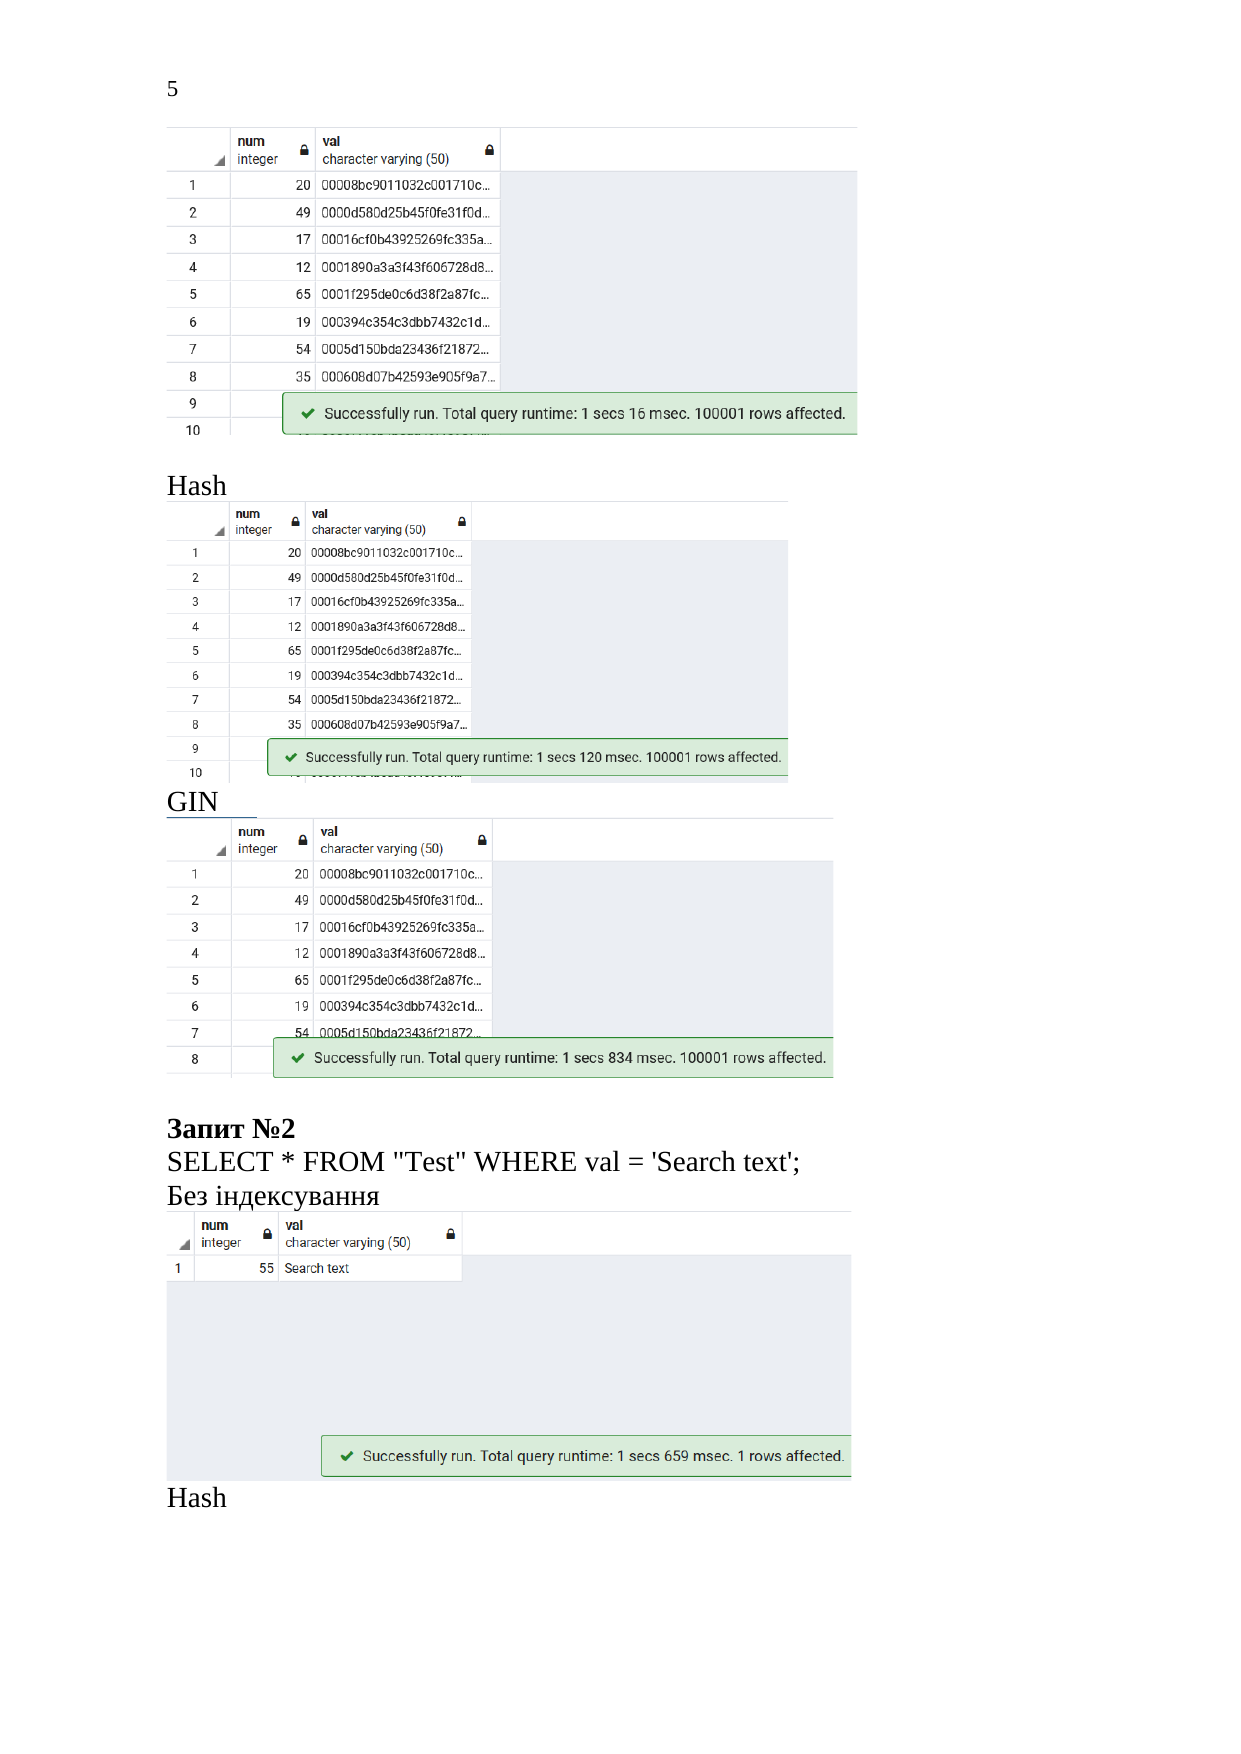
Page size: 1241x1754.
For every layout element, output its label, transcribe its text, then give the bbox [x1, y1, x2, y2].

picture [166, 501, 789, 785]
picture [166, 1211, 852, 1481]
picture [166, 127, 858, 435]
text SELECT * FROM "Test" WHERE val = 'Search text'; [167, 1144, 1187, 1178]
text Hash [167, 1480, 1187, 1514]
text Запит №2 [167, 1111, 1187, 1144]
picture [166, 817, 834, 1078]
text GIN [167, 784, 1187, 818]
text Без індексування [167, 1178, 1187, 1212]
text Hash [167, 468, 1187, 501]
